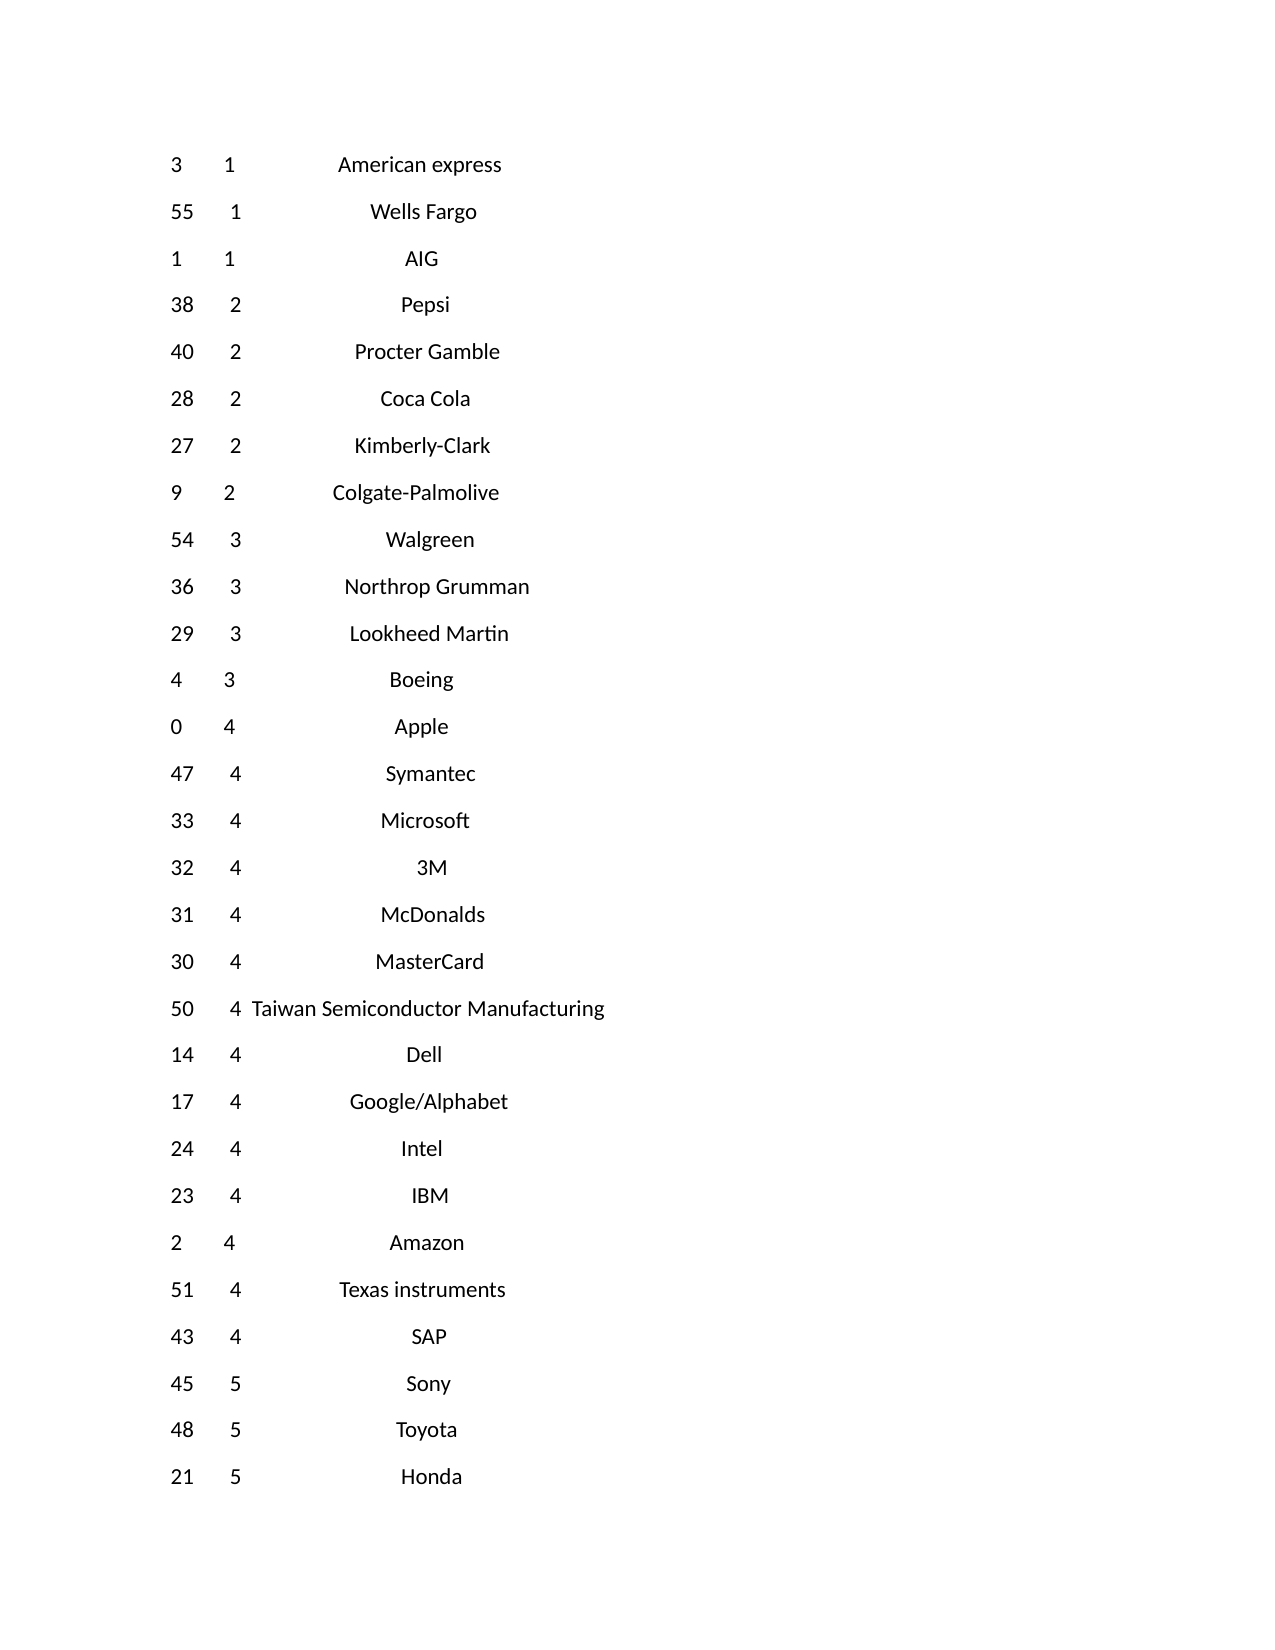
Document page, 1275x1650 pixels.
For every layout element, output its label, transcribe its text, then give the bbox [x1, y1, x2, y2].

text 38 2 Pepsi [150, 291, 1125, 319]
text 23 4 IBM [150, 1181, 1125, 1209]
text 43 4 SAP [150, 1322, 1125, 1350]
text 28 2 Coca Cola [150, 384, 1125, 412]
text 0 4 Apple [150, 712, 1125, 741]
text 55 1 Wells Fargo [150, 197, 1125, 225]
text 1 1 AIG [150, 244, 1125, 272]
text 33 4 Microsoft [150, 806, 1125, 834]
text 4 3 Boeing [150, 666, 1125, 694]
text 24 4 Intel [150, 1134, 1125, 1162]
text 21 5 Honda [150, 1462, 1125, 1491]
text 14 4 Dell [150, 1041, 1125, 1069]
text 27 2 Kimberly-Clark [150, 431, 1125, 459]
text 45 5 Sony [150, 1369, 1125, 1397]
text 9 2 Colgate-Palmolive [150, 478, 1125, 506]
text 17 4 Google/Alphabet [150, 1087, 1125, 1116]
text 54 3 Walgreen [150, 525, 1125, 553]
text 40 2 Procter Gamble [150, 337, 1125, 366]
text 47 4 Symantec [150, 759, 1125, 787]
text 30 4 MasterCard [150, 947, 1125, 975]
text 3 1 American express [150, 150, 1125, 178]
text 36 3 Northrop Grumman [150, 572, 1125, 600]
text 51 4 Texas instruments [150, 1275, 1125, 1303]
text 48 5 Toyota [150, 1416, 1125, 1444]
text 29 3 Lookheed Martin [150, 619, 1125, 647]
text 32 4 3M [150, 853, 1125, 881]
text 50 4 Taiwan Semiconductor Manufacturing [150, 994, 1125, 1022]
text 2 4 Amazon [150, 1228, 1125, 1256]
text 31 4 McDonalds [150, 900, 1125, 928]
